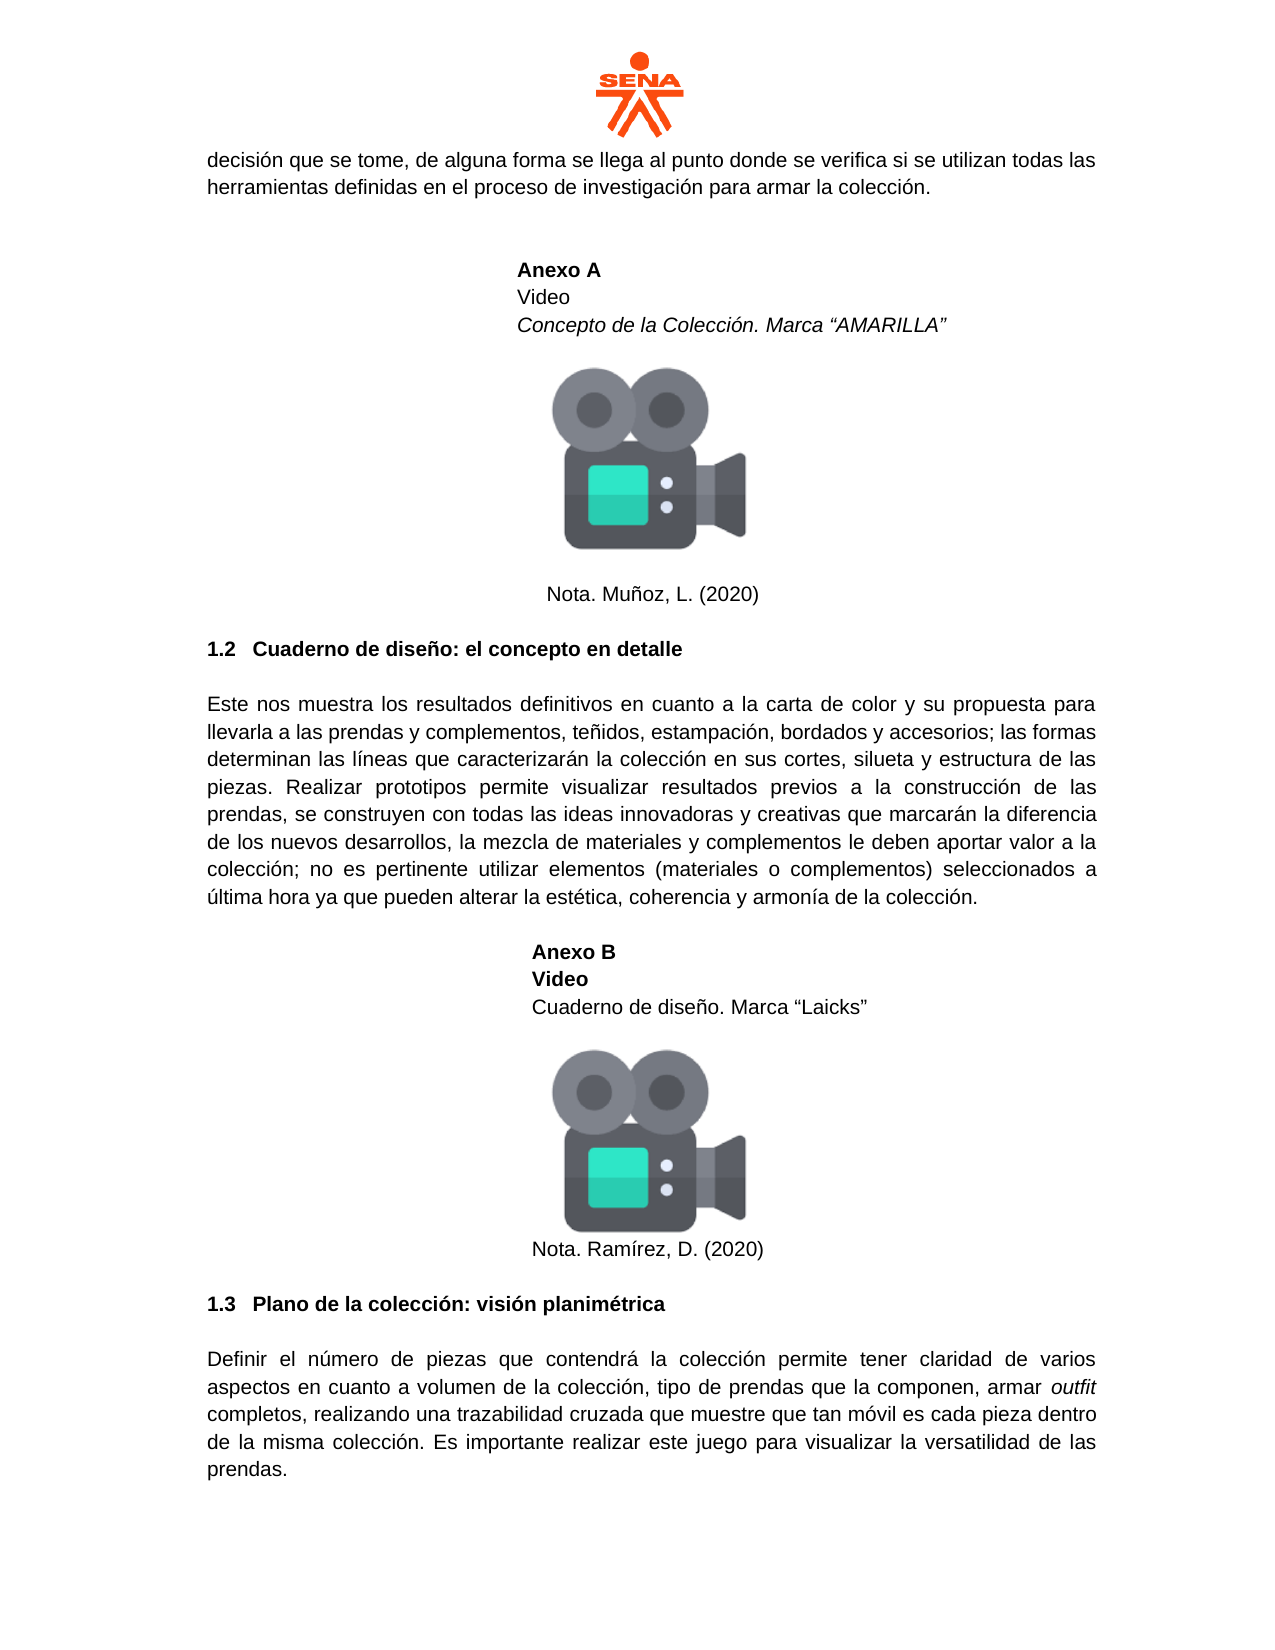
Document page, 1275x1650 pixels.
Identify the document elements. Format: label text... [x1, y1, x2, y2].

text Nota. Muñoz, L. (2020) [207, 582, 1098, 606]
text 1.3 Plano de la colección: visión planimétrica [207, 1292, 1098, 1316]
picture [527, 367, 778, 551]
picture [585, 48, 690, 142]
text Este nos muestra los resultados definitivos en cuanto a la carta de color y su propuesta para llevarla a las prendas y complementos, teñidos, estampación, bordados y accesorios; las formas determinan las líneas que caracterizarán la colección en sus cortes, silueta y estructura de las piezas. Realizar prototipos permite visualizar resultados previos a la construcción de las prendas, se construyen con todas las ideas innovadoras y creativas que marcarán la diferencia de los nuevos desarrollos, la mezcla de materiales y complementos le deben aportar valor a la colección; no es pertinente utilizar elementos (materiales o complementos) seleccionados a última hora ya que pueden alterar la estética, coherencia y armonía de la colección. [207, 692, 1098, 909]
picture [527, 1049, 778, 1234]
text Anexo A [207, 258, 1098, 282]
text Definir el número de piezas que contendrá la colección permite tener claridad de varios aspectos en cuanto a volumen de la colección, tipo de prendas que la componen, armar outfit completos, realizando una trazabilidad cruzada que muestre que tan móvil es cada pieza dentro de la misma colección. Es importante realizar este juego para visualizar la versatilidad de las prendas. [207, 1347, 1098, 1481]
text Video [207, 967, 1098, 991]
text Concepto de la Colección. Marca “AMARILLA” [207, 313, 1098, 337]
text 1.2 Cuaderno de diseño: el concepto en detalle [207, 637, 1098, 661]
text Nota. Ramírez, D. (2020) [177, 1237, 1098, 1261]
text Cuaderno de diseño. Marca “Laicks” [207, 995, 1098, 1019]
text Anexo B [207, 940, 1098, 964]
text Video [207, 285, 1098, 309]
